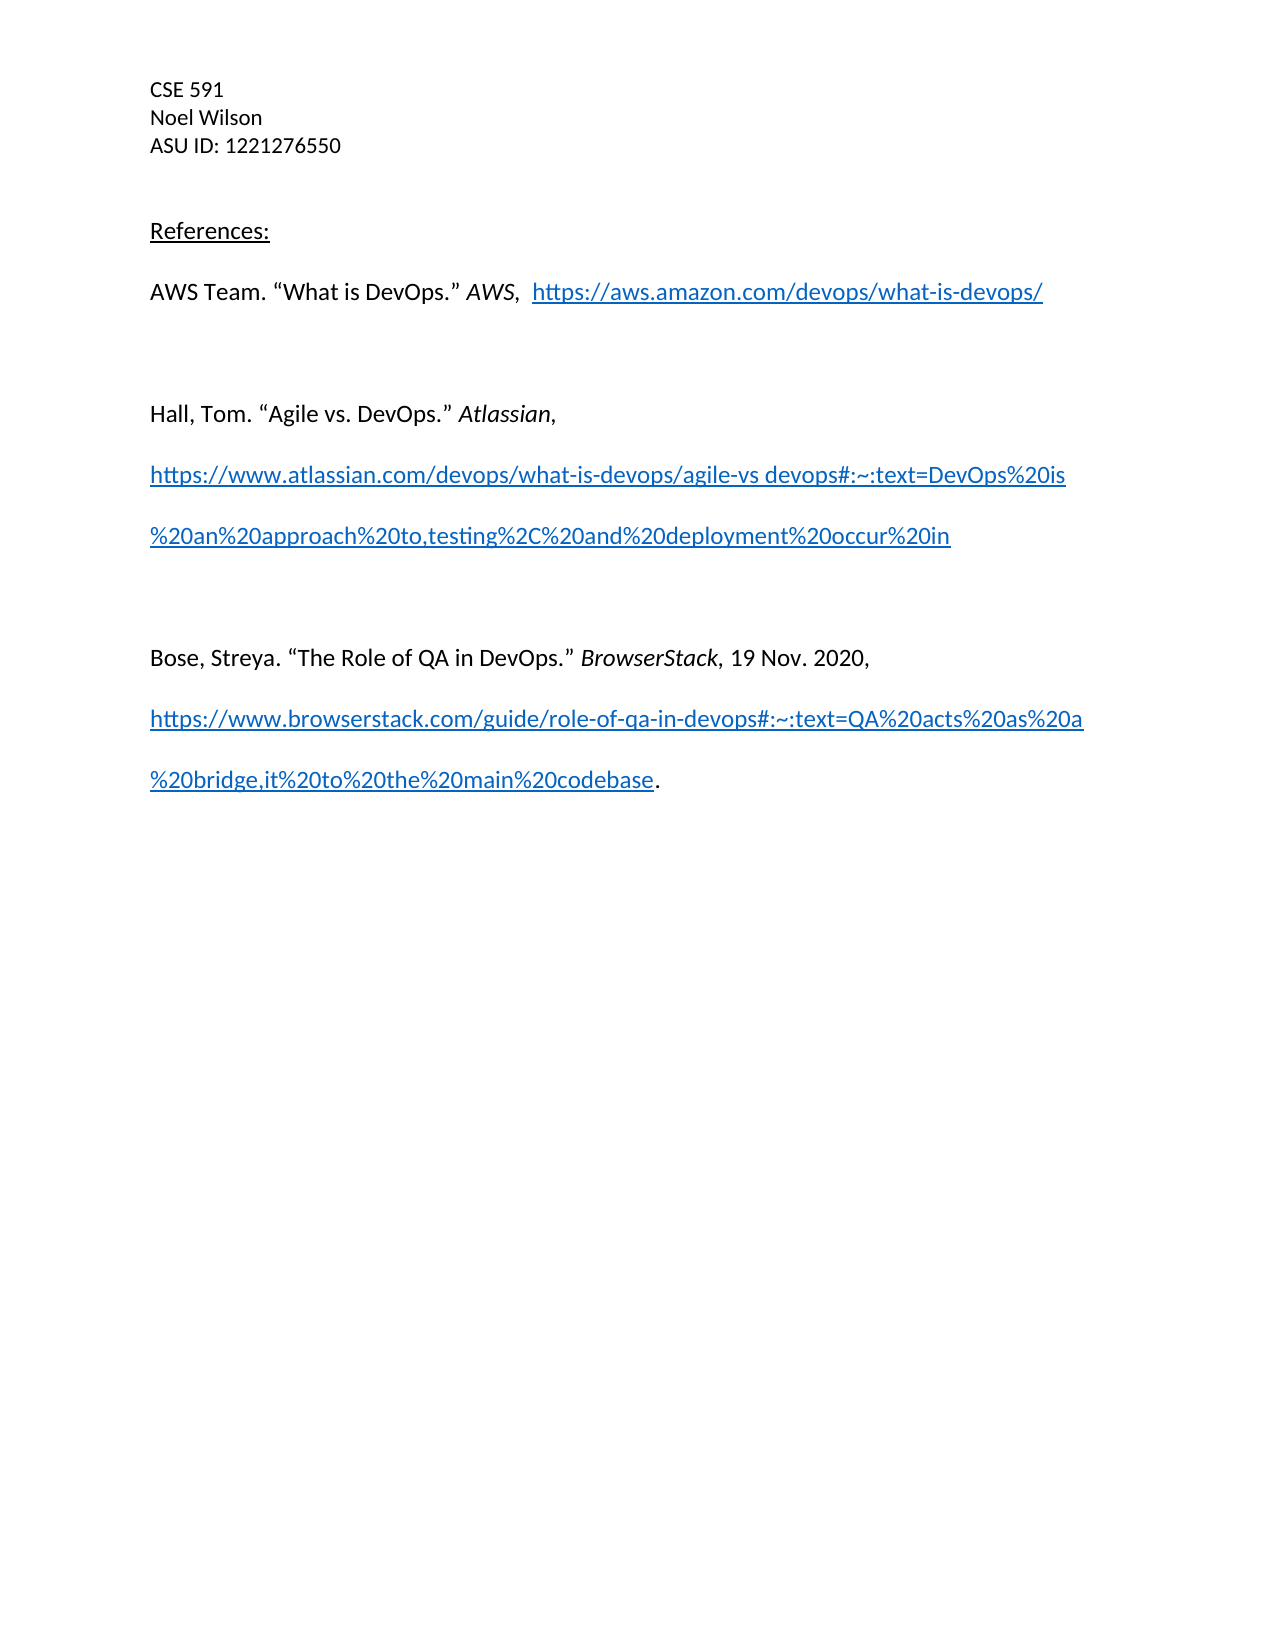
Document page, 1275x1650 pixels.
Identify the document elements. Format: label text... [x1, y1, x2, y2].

text Bose, Streya. “The Role of QA in DevOps.” BrowserStack, 19 Nov. 2020, https://www.browserstack.com/guide/role-of-qa-in-devops#:~:text=QA%20acts%20as%20a%20bridge,it%20to%20the%20main%20codebase. [150, 642, 1125, 795]
text AWS Team. “What is DevOps.” AWS, https://aws.amazon.com/devops/what-is-devops/ [150, 276, 1125, 307]
text https://www.atlassian.com/devops/what-is-devops/agile-vs devops#:~:text=DevOps%20is%20an%20approach%20to,testing%2C%20and%20deployment%20occur%20in [150, 459, 1125, 551]
text References: [150, 215, 1125, 246]
text Hall, Tom. “Agile vs. DevOps.” Atlassian, [150, 398, 1125, 429]
